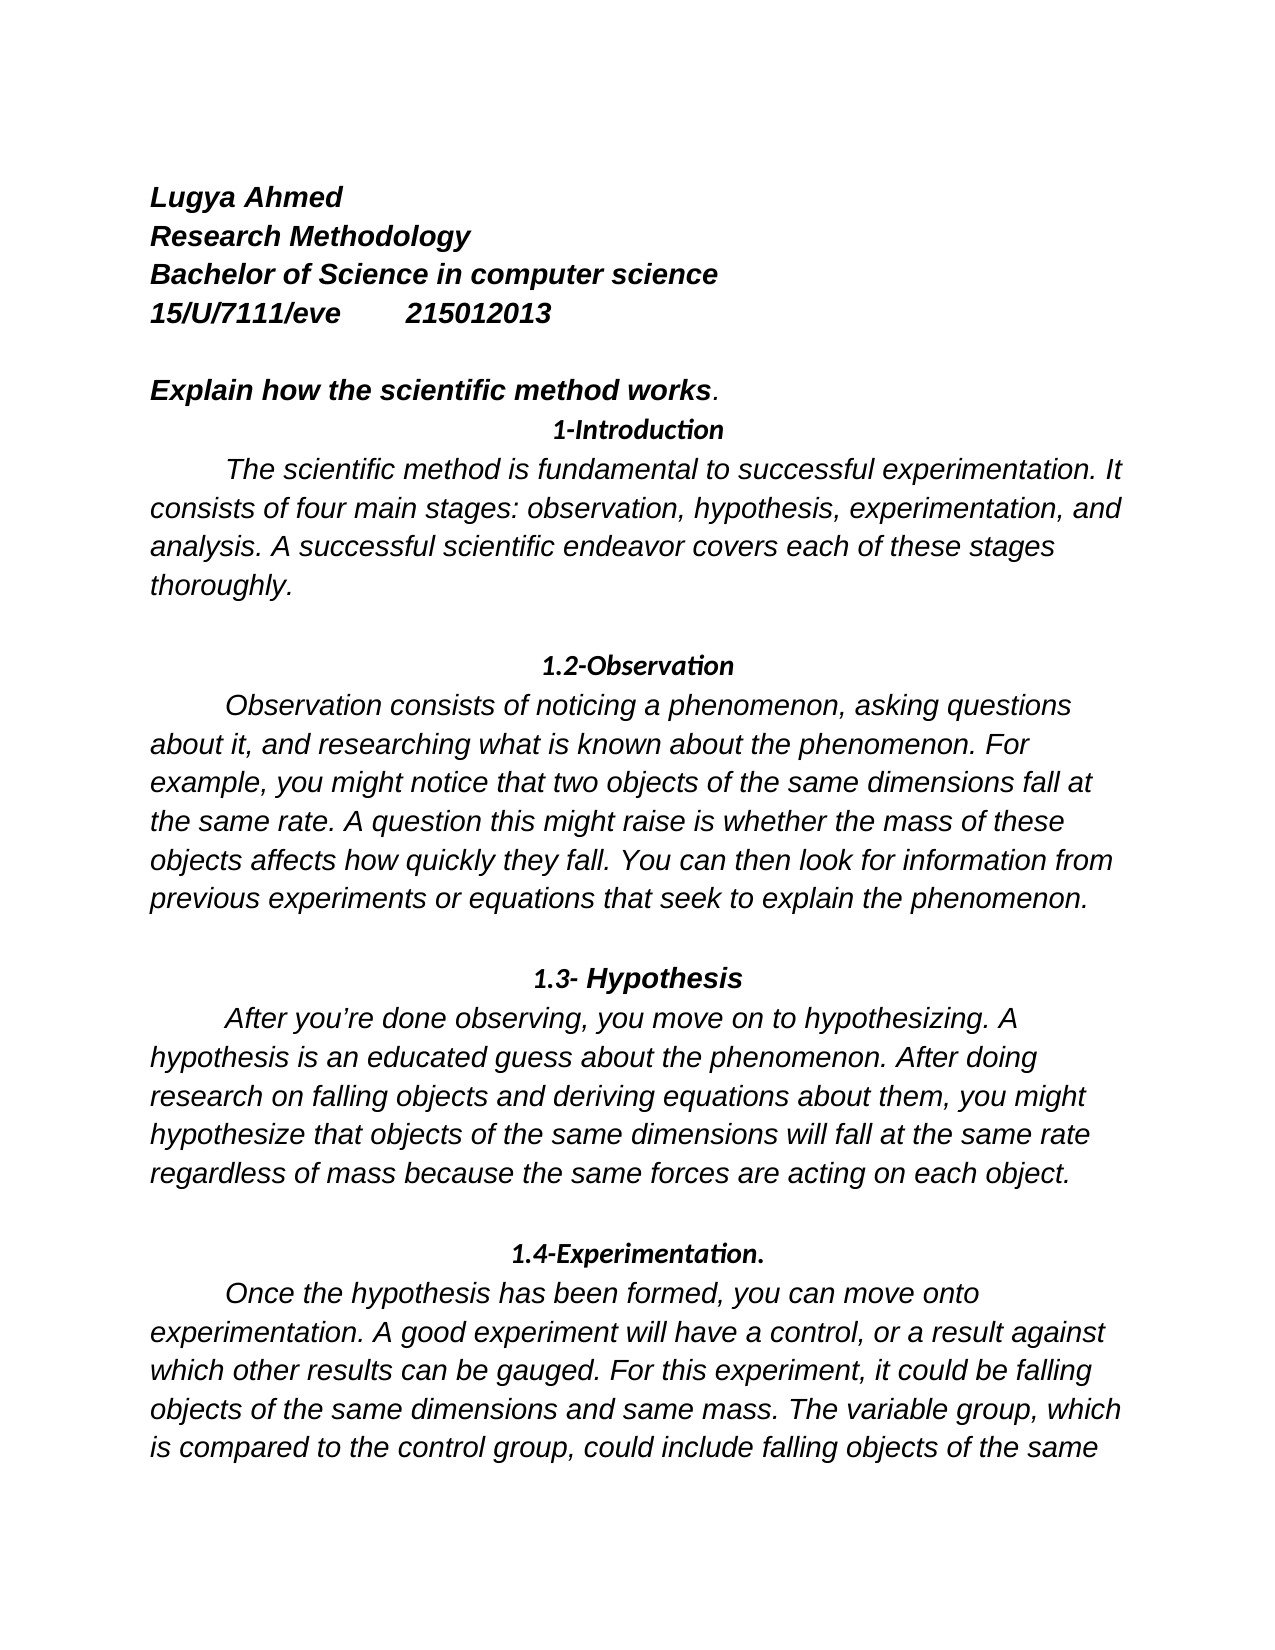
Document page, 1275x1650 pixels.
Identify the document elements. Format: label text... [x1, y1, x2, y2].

text 1.3- Hypothesis [150, 961, 1125, 996]
text 1-Introduction [150, 411, 1125, 447]
text 1.2-Observation [150, 647, 1125, 683]
text Explain how the scientific method works. [150, 373, 1125, 406]
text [150, 1276, 1125, 1464]
text Bachelor of Science in computer science [150, 257, 1125, 291]
text 1.4-Experimentation. [150, 1235, 1125, 1271]
text Lugya Ahmed [150, 180, 1125, 214]
text The scientific method is fundamental to successful experimentation. It consists of four main stages: observation, hypothesis, experimentation, and analysis. A successful scientific endeavor covers each of these stages thoroughly. [150, 452, 1125, 602]
text 15/U/7111/eve 215012013 [150, 296, 1125, 329]
text Research Methodology [150, 219, 1125, 252]
text Observation consists of noticing a phenomenon, asking questions about it, and researching what is known about the phenomenon. For example, you might notice that two objects of the same dimensions fall at the same rate. A question this might raise is whether the mass of these objects affects how quickly they fall. You can then look for information from previous experiments or equations that seek to explain the phenomenon. [150, 688, 1125, 915]
text After you’re done observing, you move on to hypothesizing. A hypothesis is an educated guess about the phenomenon. After doing research on falling objects and deriving equations about them, you might hypothesize that objects of the same dimensions will fall at the same rate regardless of mass because the same forces are acting on each object. [150, 1002, 1125, 1189]
